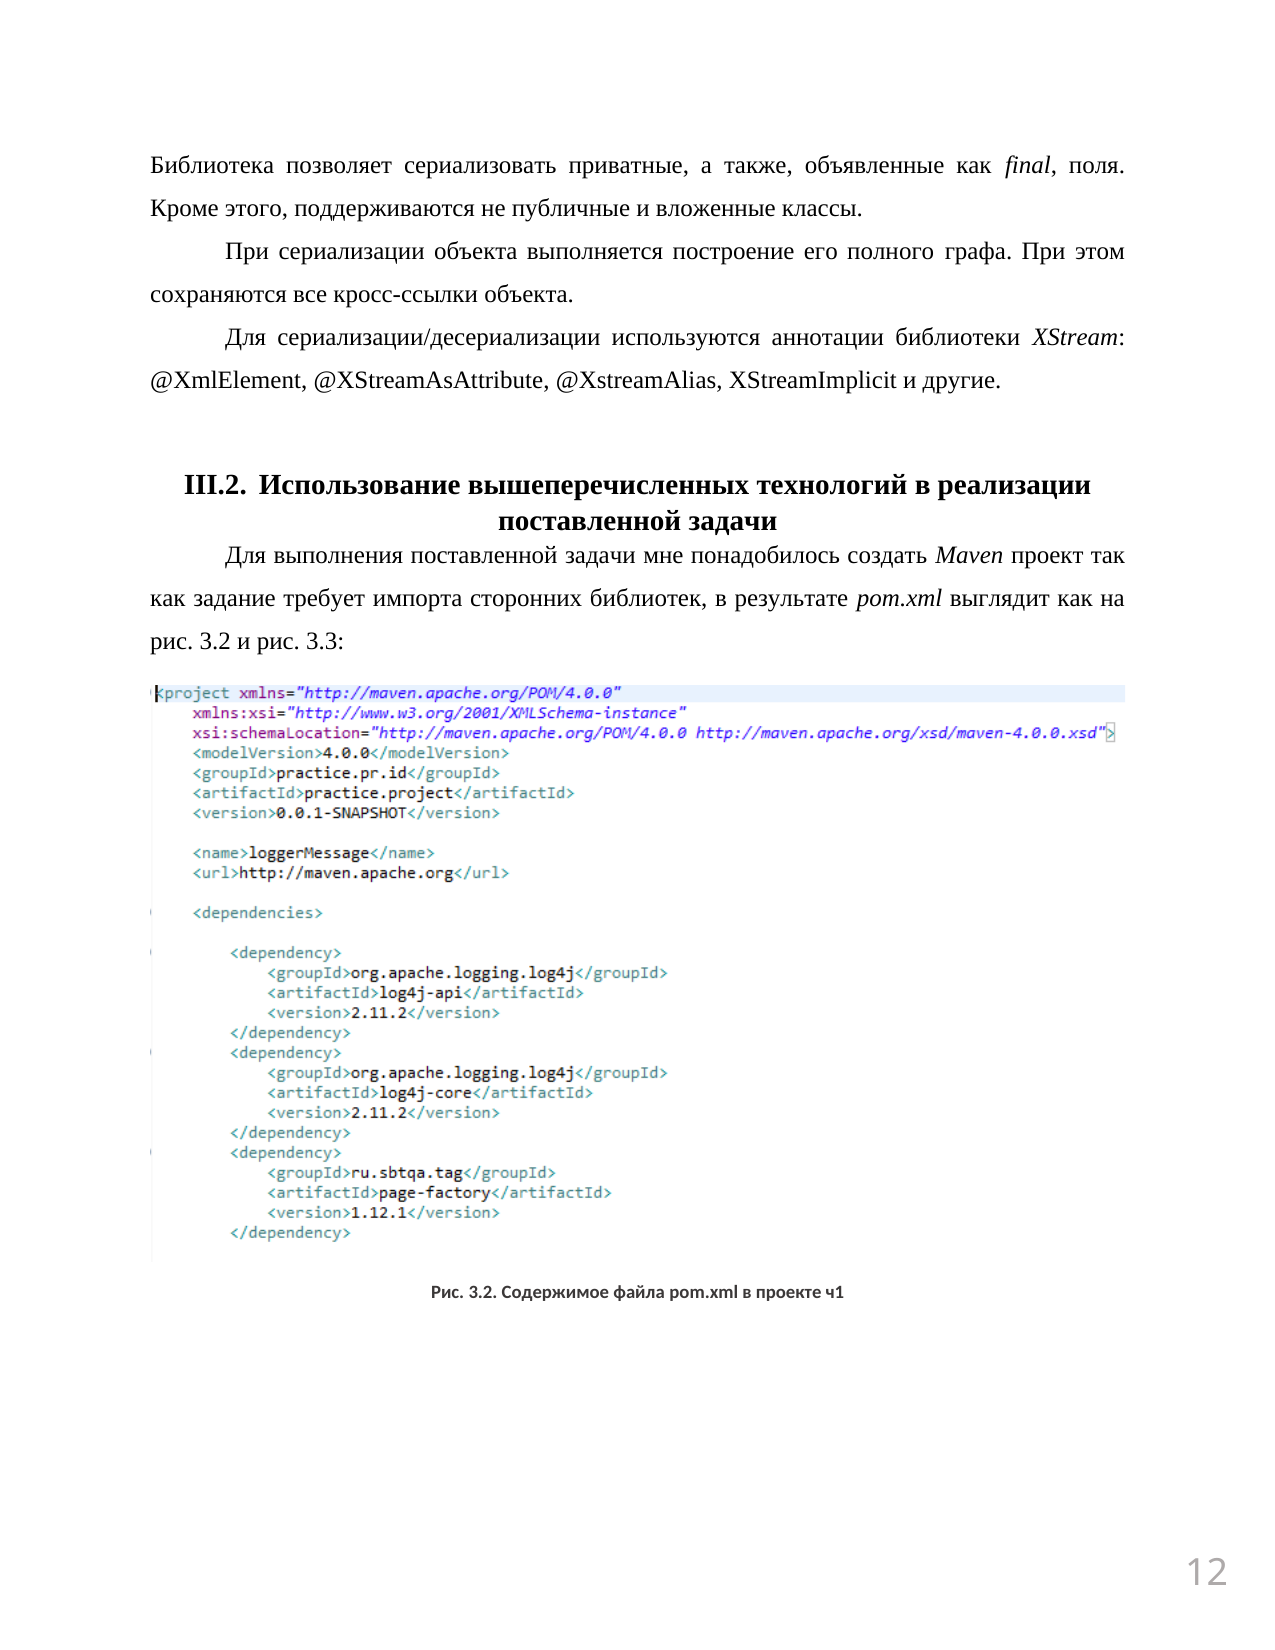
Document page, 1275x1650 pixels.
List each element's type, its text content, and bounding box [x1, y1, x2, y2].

text Рис. 3.2. Содержимое файла pom.xml в проекте ч1 [150, 1281, 1125, 1303]
subtitle Использование вышеперечисленных технологий в реализации поставленной задачи [150, 467, 1125, 537]
text Для выполнения поставленной задачи мне понадобилось создать Maven проект так как задание требует импорта сторонних библиотек, в результате pom.xml выглядит как на рис. 3.2 и рис. 3.3: [150, 540, 1125, 655]
picture [150, 685, 1125, 1262]
text Для сериализации/десериализации используются аннотации библиотеки XStream: @XmlElement, @XStreamAsAttribute, @XstreamAlias, XStreamImplicit и другие. [150, 322, 1125, 394]
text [150, 150, 1125, 222]
text При сериализации объекта выполняется построение его полного графа. При этом сохраняются все кросс-ссылки объекта. [150, 236, 1125, 308]
